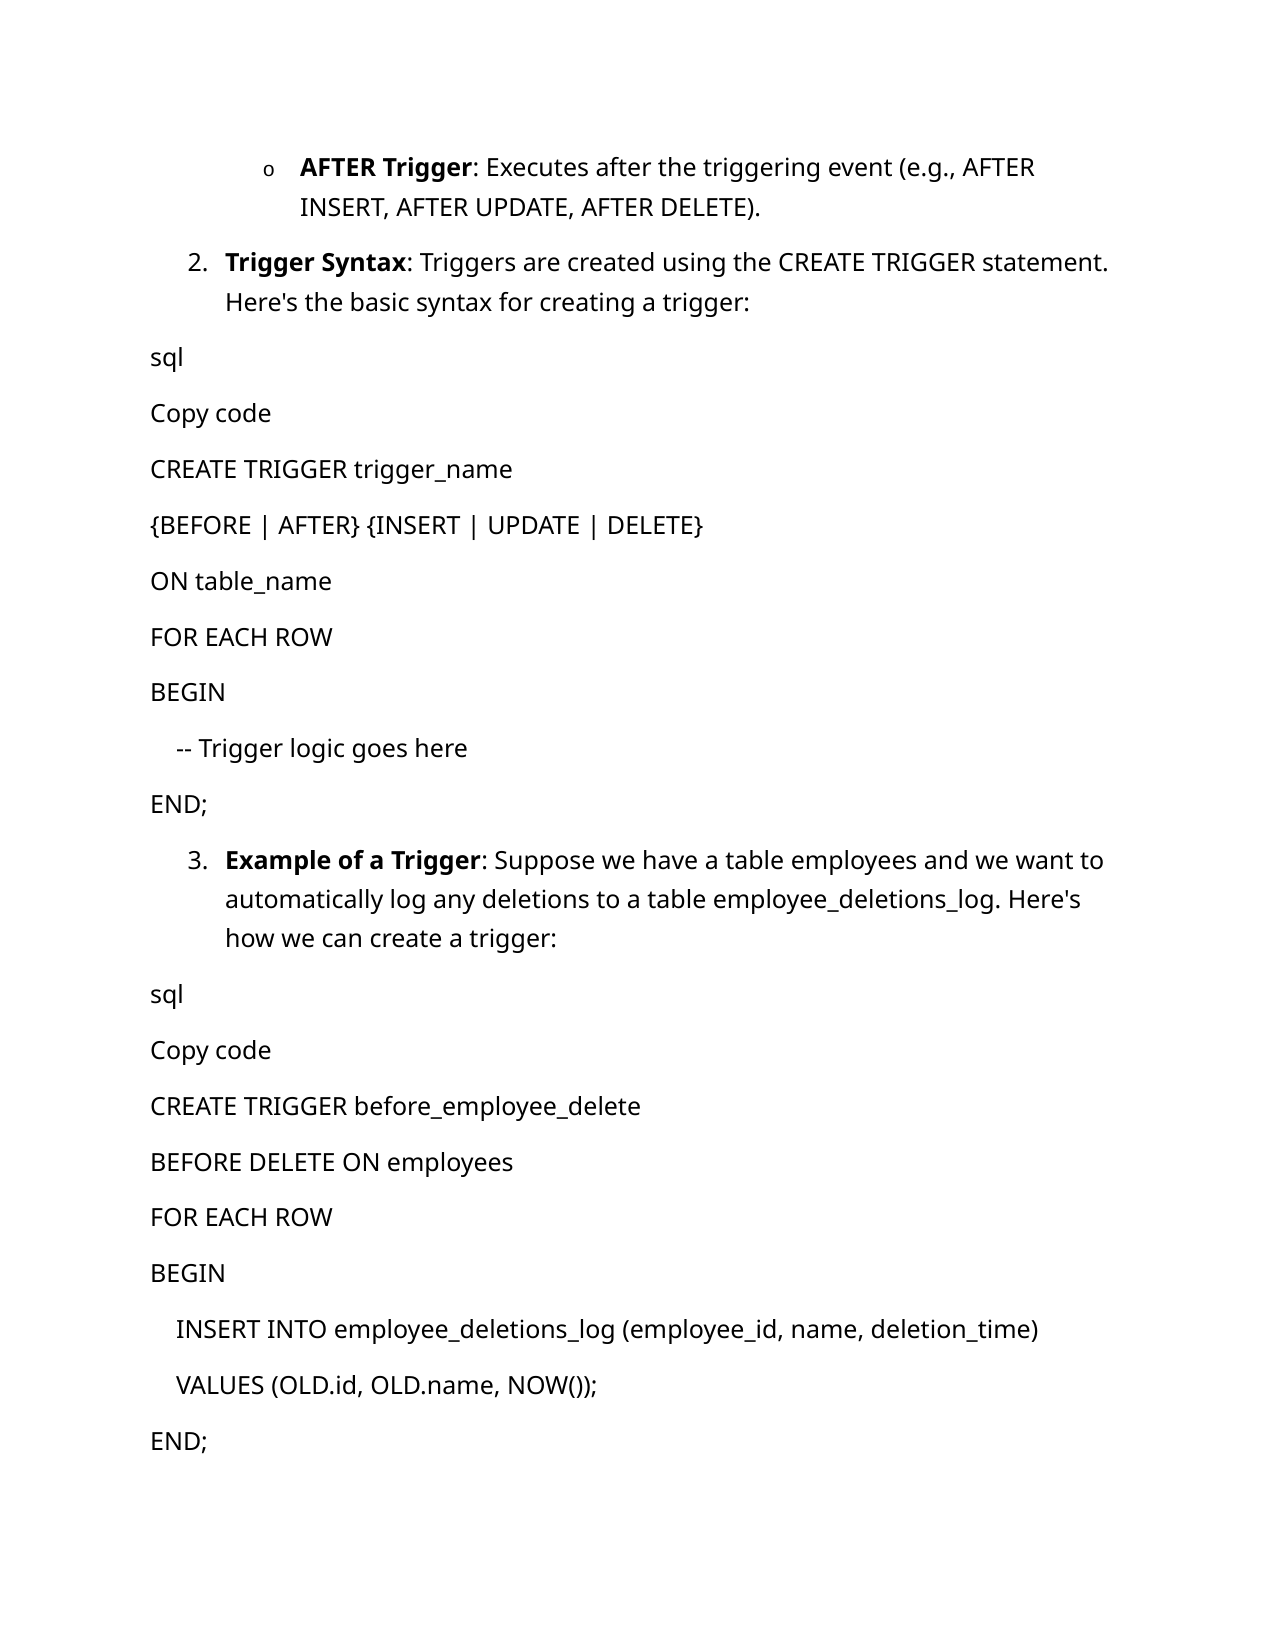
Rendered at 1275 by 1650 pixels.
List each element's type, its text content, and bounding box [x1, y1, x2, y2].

text sql [150, 340, 1125, 374]
text INSERT INTO employee_deletions_log (employee_id, name, deletion_time) [150, 1312, 1125, 1346]
text BEFORE DELETE ON employees [150, 1144, 1125, 1178]
list Trigger Syntax: Triggers are created using the CREATE TRIGGER statement. Here's the basic syntax for creating a trigger: [187, 245, 1125, 318]
text VALUES (OLD.id, OLD.name, NOW()); [150, 1367, 1125, 1402]
text FOR EACH ROW [150, 1200, 1125, 1234]
text FOR EACH ROW [150, 619, 1125, 653]
text END; [150, 787, 1125, 821]
text Copy code [150, 1032, 1125, 1067]
text ON table_name [150, 563, 1125, 597]
text BEGIN [150, 675, 1125, 709]
text END; [150, 1423, 1125, 1457]
text CREATE TRIGGER trigger_name [150, 452, 1125, 486]
list AFTER Trigger: Executes after the triggering event (e.g., AFTER INSERT, AFTER UPDATE, AFTER DELETE). [262, 150, 1125, 223]
text Copy code [150, 396, 1125, 430]
list Example of a Trigger: Suppose we have a table employees and we want to automatically log any deletions to a table employee_deletions_log. Here's how we can create a trigger: [187, 842, 1125, 955]
text CREATE TRIGGER before_employee_delete [150, 1088, 1125, 1122]
text BEGIN [150, 1256, 1125, 1290]
text {BEFORE | AFTER} {INSERT | UPDATE | DELETE} [150, 507, 1125, 542]
text -- Trigger logic goes here [150, 731, 1125, 765]
text sql [150, 977, 1125, 1011]
